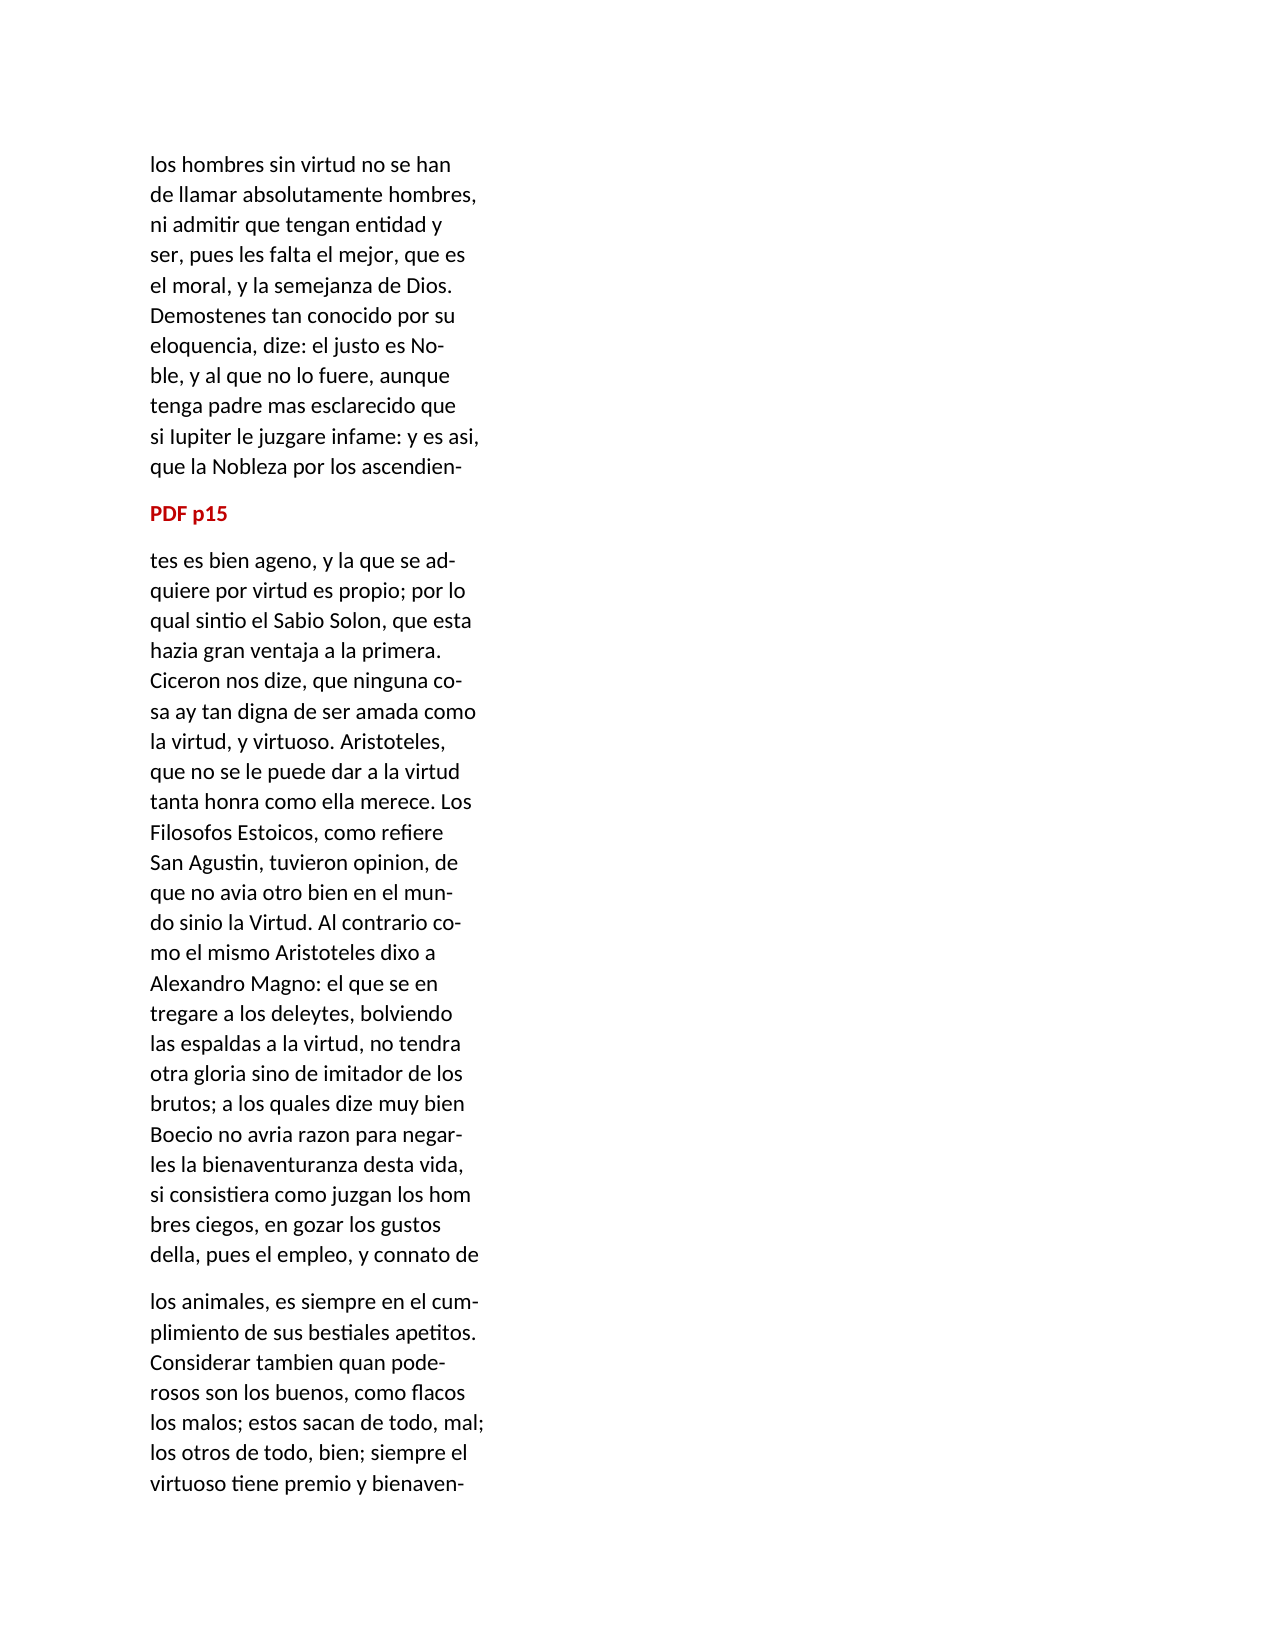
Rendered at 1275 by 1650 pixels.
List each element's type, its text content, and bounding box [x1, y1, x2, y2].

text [150, 1287, 1125, 1497]
text PDF p15 [150, 499, 1125, 527]
text tes es bien ageno, y la que se ad- quiere por virtud es propio; por lo qual sintio el Sabio Solon, que esta hazia gran ventaja a la primera. Ciceron nos dize, que ninguna co- sa ay tan digna de ser amada como la virtud, y virtuoso. Aristoteles, que no se le puede dar a la virtud tanta honra como ella merece. Los Filosofos Estoicos, como refiere San Agustin, tuvieron opinion, de que no avia otro bien en el mun- do sinio la Virtud. Al contrario co- mo el mismo Aristoteles dixo a Alexandro Magno: el que se en tregare a los deleytes, bolviendo las espaldas a la virtud, no tendra otra gloria sino de imitador de los brutos; a los quales dize muy bien Boecio no avria razon para negar- les la bienaventuranza desta vida, si consistiera como juzgan los hom bres ciegos, en gozar los gustos della, pues el empleo, y connato de [150, 546, 1125, 1269]
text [150, 150, 1125, 480]
